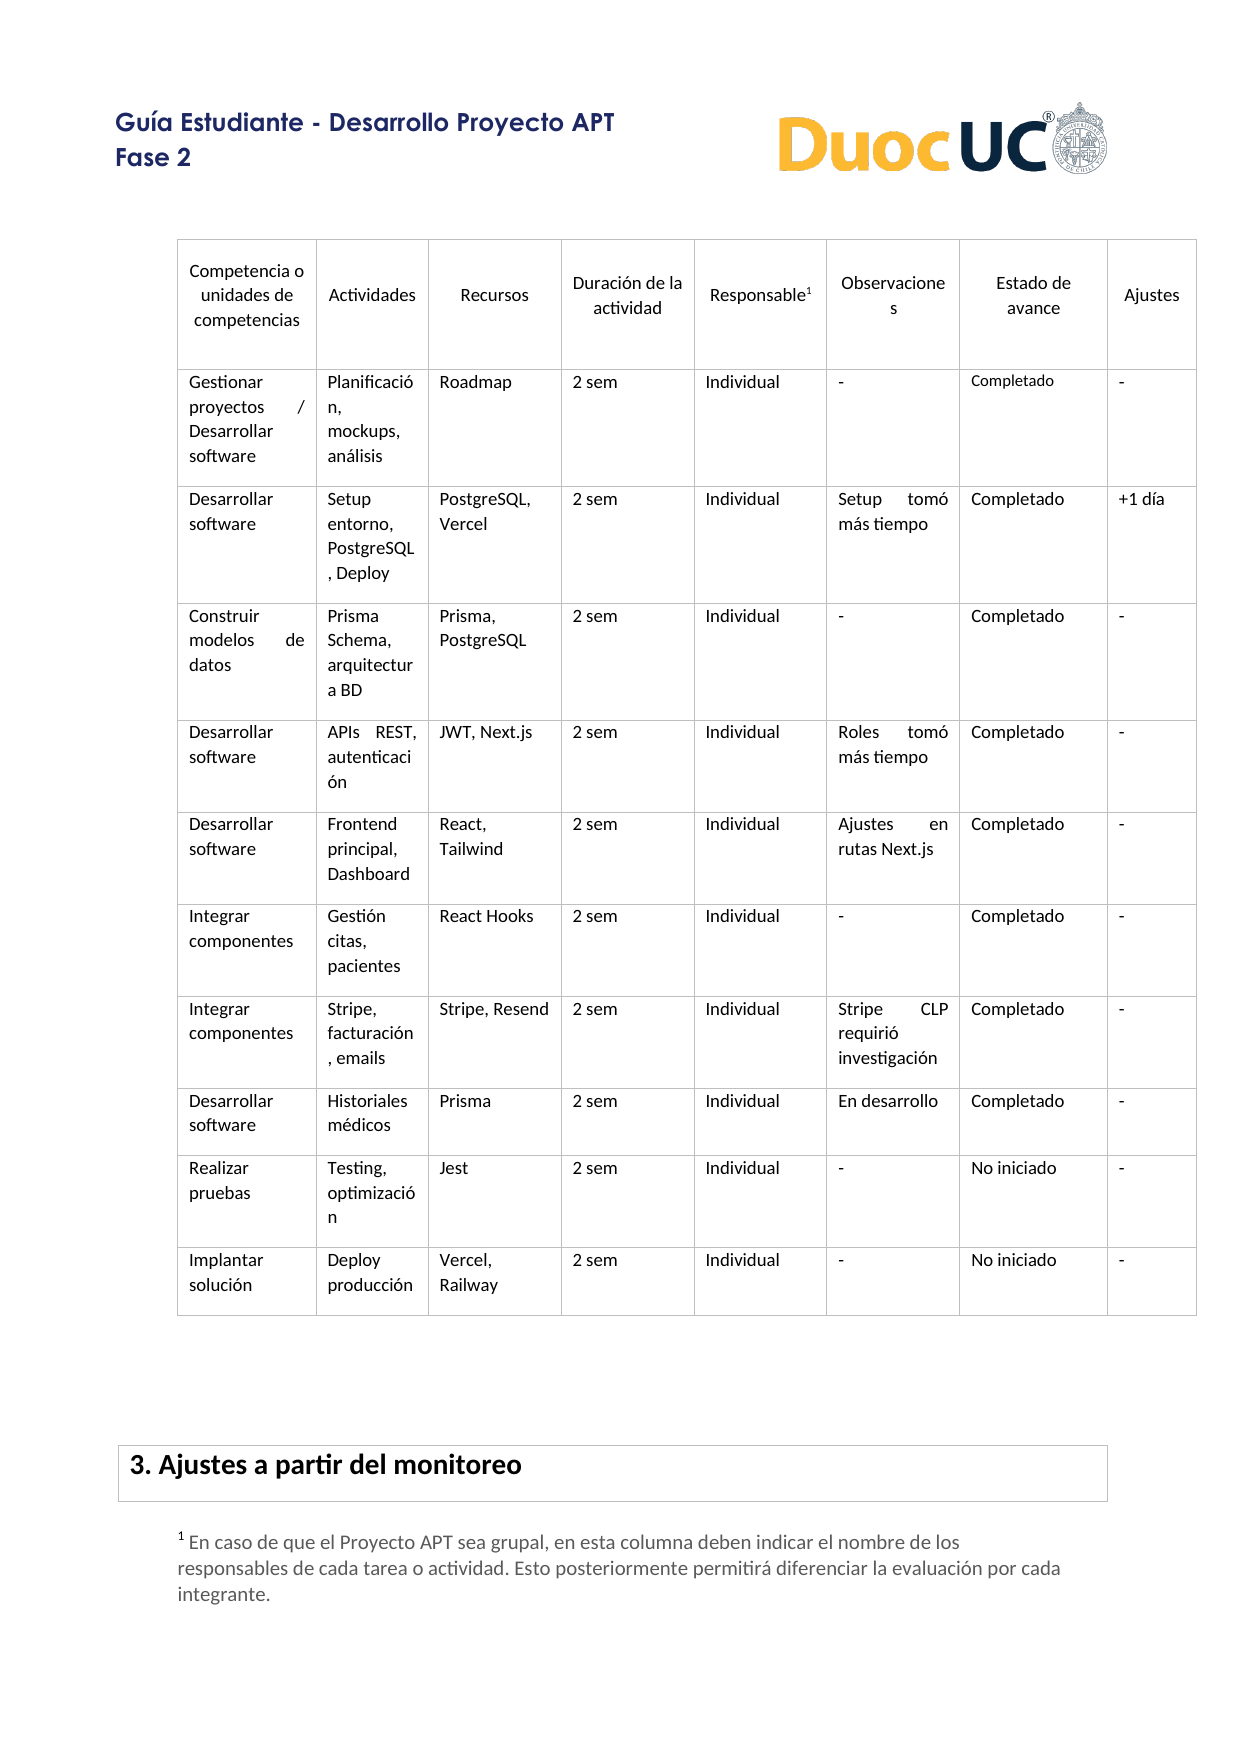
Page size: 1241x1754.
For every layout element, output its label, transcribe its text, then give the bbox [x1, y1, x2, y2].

table_header 3. Ajustes a partir del monitoreo [119, 1446, 1107, 1501]
table_cell - [1108, 604, 1196, 719]
table_cell Completado [960, 487, 1107, 603]
table_cell React Hooks [429, 905, 561, 996]
table_cell Completado [960, 905, 1107, 996]
table_cell Setup tomó más tiempo [827, 487, 959, 603]
table_cell 2 sem [562, 1089, 694, 1155]
table_cell Planificación, mockups, análisis [317, 370, 428, 486]
table_cell Testing, optimización [317, 1156, 428, 1247]
table_cell Individual [695, 721, 826, 812]
table_cell Individual [695, 1089, 826, 1155]
table_cell Roadmap [429, 370, 561, 486]
table_cell 2 sem [562, 721, 694, 812]
table_cell Jest [429, 1156, 561, 1247]
table_cell Desarrollar software [178, 813, 316, 904]
table_cell - [1108, 905, 1196, 996]
table_cell Vercel, Railway [429, 1248, 561, 1315]
table_cell Completado [960, 721, 1107, 812]
table_cell - [1108, 721, 1196, 812]
table_cell Stripe, facturación, emails [317, 997, 428, 1088]
table_cell APIs REST, autenticación [317, 721, 428, 812]
table_cell - [827, 604, 959, 719]
table_cell Responsable [695, 240, 826, 369]
table_cell Ajustes en rutas Next.js [827, 813, 959, 904]
table_cell Duración de la actividad [562, 240, 694, 369]
table_cell Individual [695, 487, 826, 603]
table_cell 2 sem [562, 370, 694, 486]
table_cell 2 sem [562, 997, 694, 1088]
table_cell - [1108, 1248, 1196, 1315]
table_cell Stripe CLP requirió investigación [827, 997, 959, 1088]
table_cell - [1108, 1089, 1196, 1155]
table_cell 2 sem [562, 813, 694, 904]
table_cell No iniciado [960, 1248, 1107, 1315]
table_cell Historiales médicos [317, 1089, 428, 1155]
table_cell Stripe, Resend [429, 997, 561, 1088]
table_cell Individual [695, 813, 826, 904]
table_cell Prisma Schema, arquitectura BD [317, 604, 428, 719]
table_cell 2 sem [562, 1156, 694, 1247]
table_cell Completado [960, 997, 1107, 1088]
table_cell Prisma, PostgreSQL [429, 604, 561, 719]
table_cell Completado [960, 813, 1107, 904]
table_cell PostgreSQL, Vercel [429, 487, 561, 603]
table_cell Desarrollar software [178, 487, 316, 603]
table_cell - [1108, 1156, 1196, 1247]
table_cell Deploy producción [317, 1248, 428, 1315]
table_cell - [827, 1248, 959, 1315]
table_cell 2 sem [562, 1248, 694, 1315]
table_cell Individual [695, 1156, 826, 1247]
picture [779, 102, 1107, 174]
table_cell - [827, 370, 959, 486]
table_cell No iniciado [960, 1156, 1107, 1247]
table_cell Competencia o unidades de competencias [178, 240, 316, 369]
table_cell - [827, 905, 959, 996]
table_cell - [827, 1156, 959, 1247]
table_cell JWT, Next.js [429, 721, 561, 812]
table_cell - [1108, 813, 1196, 904]
table_cell Realizar pruebas [178, 1156, 316, 1247]
table_cell Observaciones [827, 240, 959, 369]
table_cell - [1108, 997, 1196, 1088]
table_cell 2 sem [562, 487, 694, 603]
table_cell Frontend principal, Dashboard [317, 813, 428, 904]
table_cell Ajustes [1108, 240, 1196, 369]
table_cell Integrar componentes [178, 905, 316, 996]
table_cell Gestionar proyectos / Desarrollar software [178, 370, 316, 486]
table_cell Setup entorno, PostgreSQL, Deploy [317, 487, 428, 603]
table_cell Estado de avance [960, 240, 1107, 369]
table_cell Desarrollar software [178, 721, 316, 812]
table_cell Completado [960, 1089, 1107, 1155]
table_cell - [1108, 370, 1196, 486]
table_cell Individual [695, 370, 826, 486]
table_cell React, Tailwind [429, 813, 561, 904]
table_cell 2 sem [562, 905, 694, 996]
table_cell +1 día [1108, 487, 1196, 603]
table_cell Individual [695, 905, 826, 996]
table_cell Implantar solución [178, 1248, 316, 1315]
table_cell Prisma [429, 1089, 561, 1155]
table_cell Individual [695, 997, 826, 1088]
table_cell Roles tomó más tiempo [827, 721, 959, 812]
table_cell Desarrollar software [178, 1089, 316, 1155]
table_cell Construir modelos de datos [178, 604, 316, 719]
table_cell Integrar componentes [178, 997, 316, 1088]
table_cell Individual [695, 1248, 826, 1315]
table_cell En desarrollo [827, 1089, 959, 1155]
table_cell 2 sem [562, 604, 694, 719]
table_cell Completado [960, 604, 1107, 719]
table_cell Individual [695, 604, 826, 719]
table_cell Actividades [317, 240, 428, 369]
table_cell Recursos [429, 240, 561, 369]
table_cell Completado [960, 370, 1107, 486]
table_cell Gestión citas, pacientes [317, 905, 428, 996]
